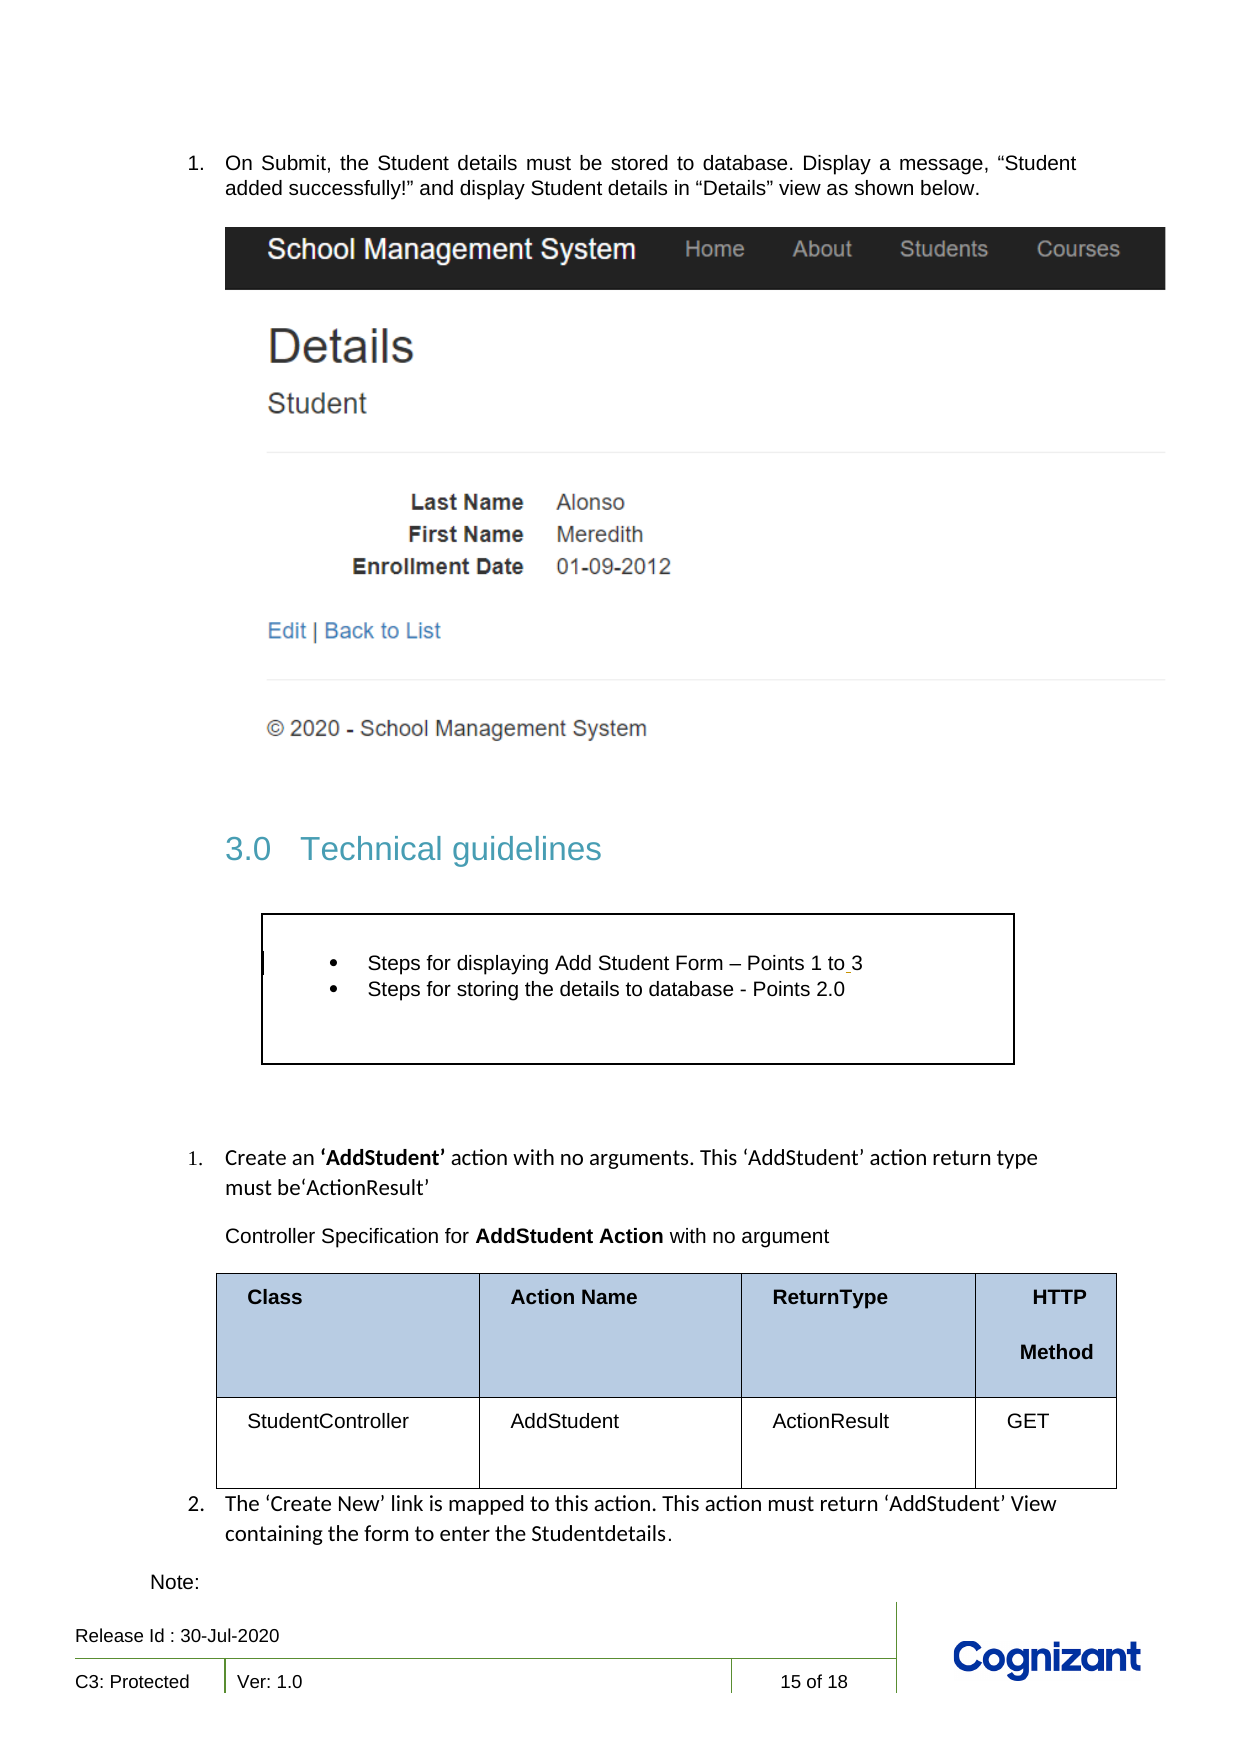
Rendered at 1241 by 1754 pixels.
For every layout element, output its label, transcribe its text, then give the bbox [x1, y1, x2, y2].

table_cell GET [976, 1398, 1116, 1488]
list The ‘Create New’ link is mapped to this action. This action must return ‘AddStudent’ View containing the form to enter the Studentdetails. [187, 1489, 1090, 1547]
list On Submit, the Student details must be stored to database. Display a message, “Student added successfully!” and display Student details in “Details” view as shown below. [187, 150, 1078, 200]
list Create an ‘AddStudent’ action with no arguments. This ‘AddStudent’ action return type must be‘ActionResult’ [187, 1143, 1090, 1201]
table_cell ActionResult [742, 1398, 975, 1488]
table_cell AddStudent [480, 1398, 741, 1488]
text Note: [150, 1568, 1078, 1593]
subtitle Technical guidelines [225, 829, 1090, 867]
table_header Class [217, 1274, 479, 1397]
picture [953, 1641, 1142, 1681]
text Controller Specification for AddStudent Action with no argument [150, 1222, 1078, 1247]
picture [225, 227, 1166, 788]
table_header Action Name [480, 1274, 741, 1397]
table_cell StudentController [217, 1398, 479, 1488]
table_header HTTP Method [976, 1274, 1116, 1397]
table_header ReturnType [742, 1274, 975, 1397]
